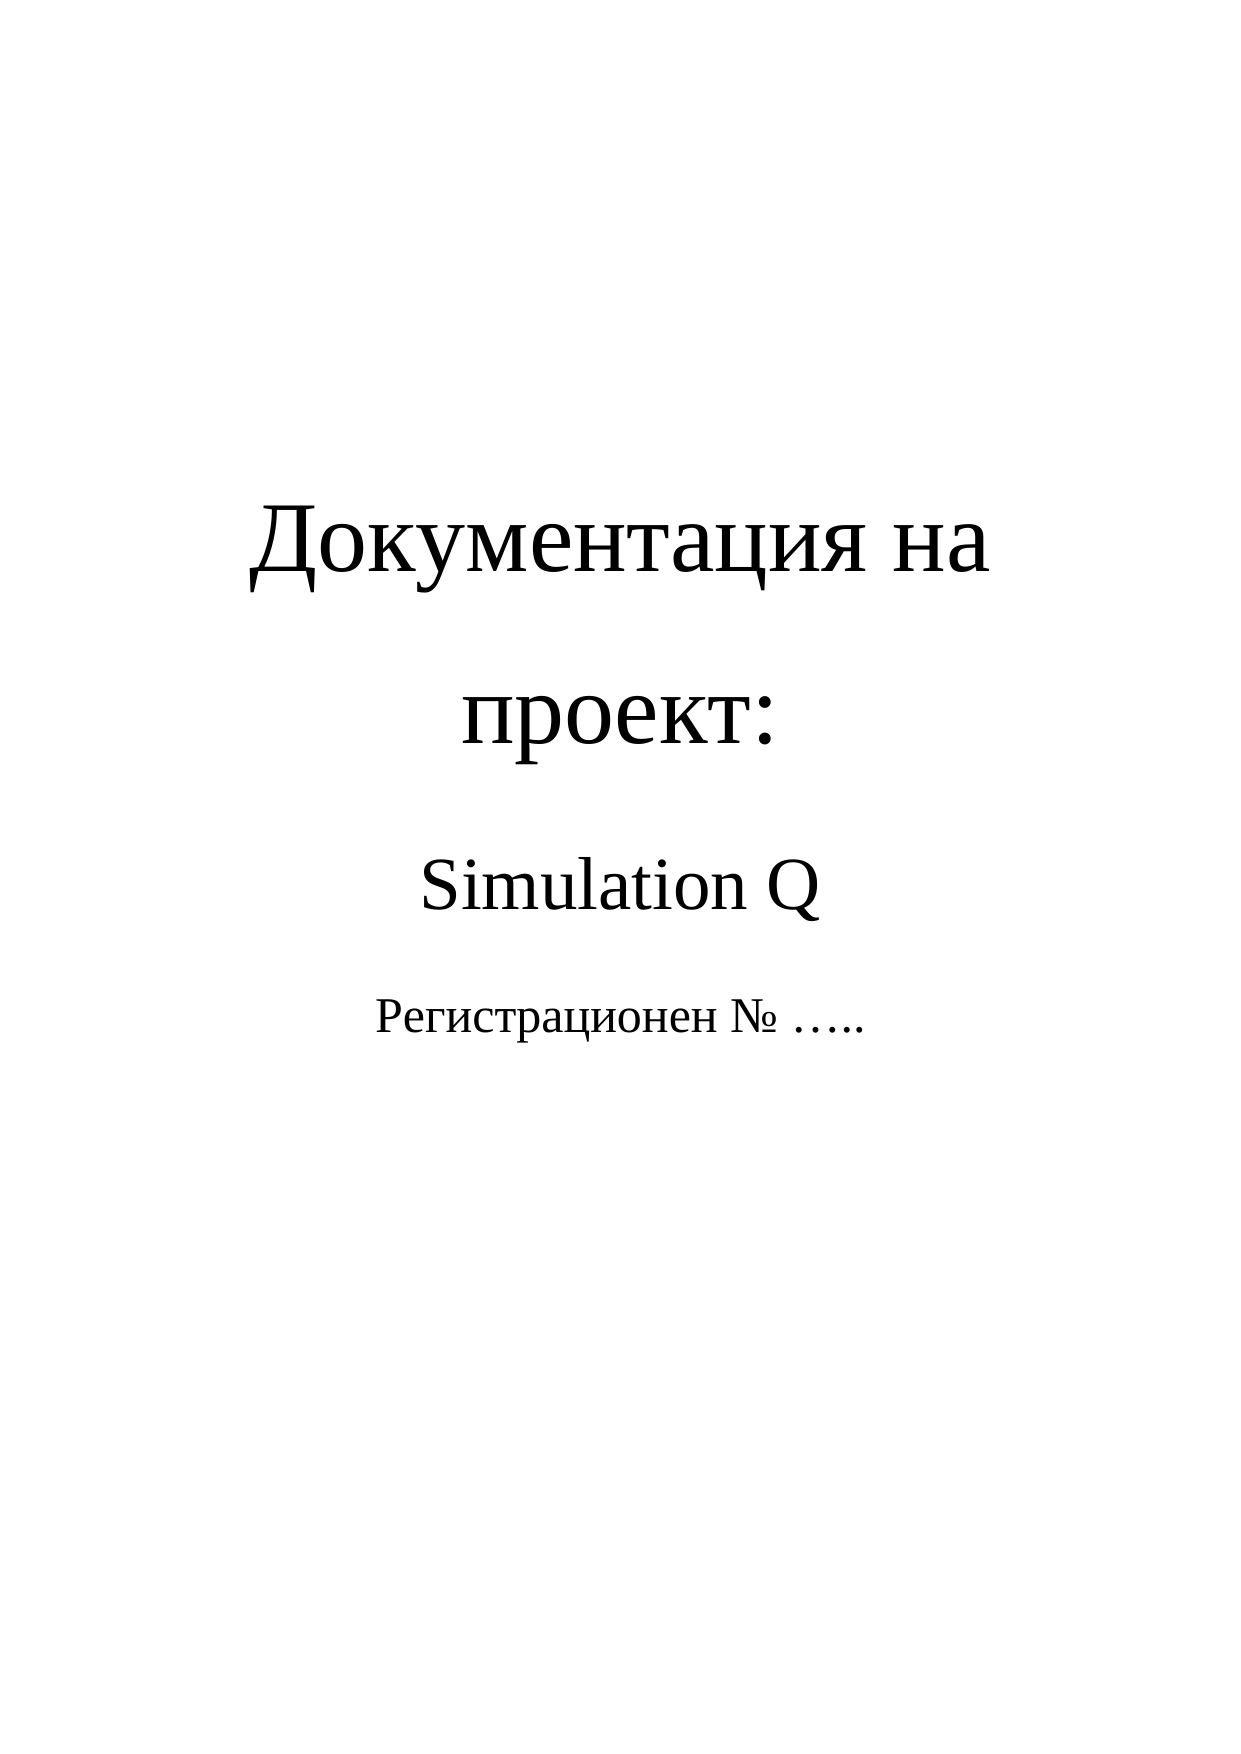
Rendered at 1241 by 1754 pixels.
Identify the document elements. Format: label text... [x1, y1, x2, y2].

text Simulation Q [148, 839, 1093, 926]
text Регистрационен № ….. [148, 986, 1093, 1043]
text Документация на проект: [148, 478, 1093, 765]
